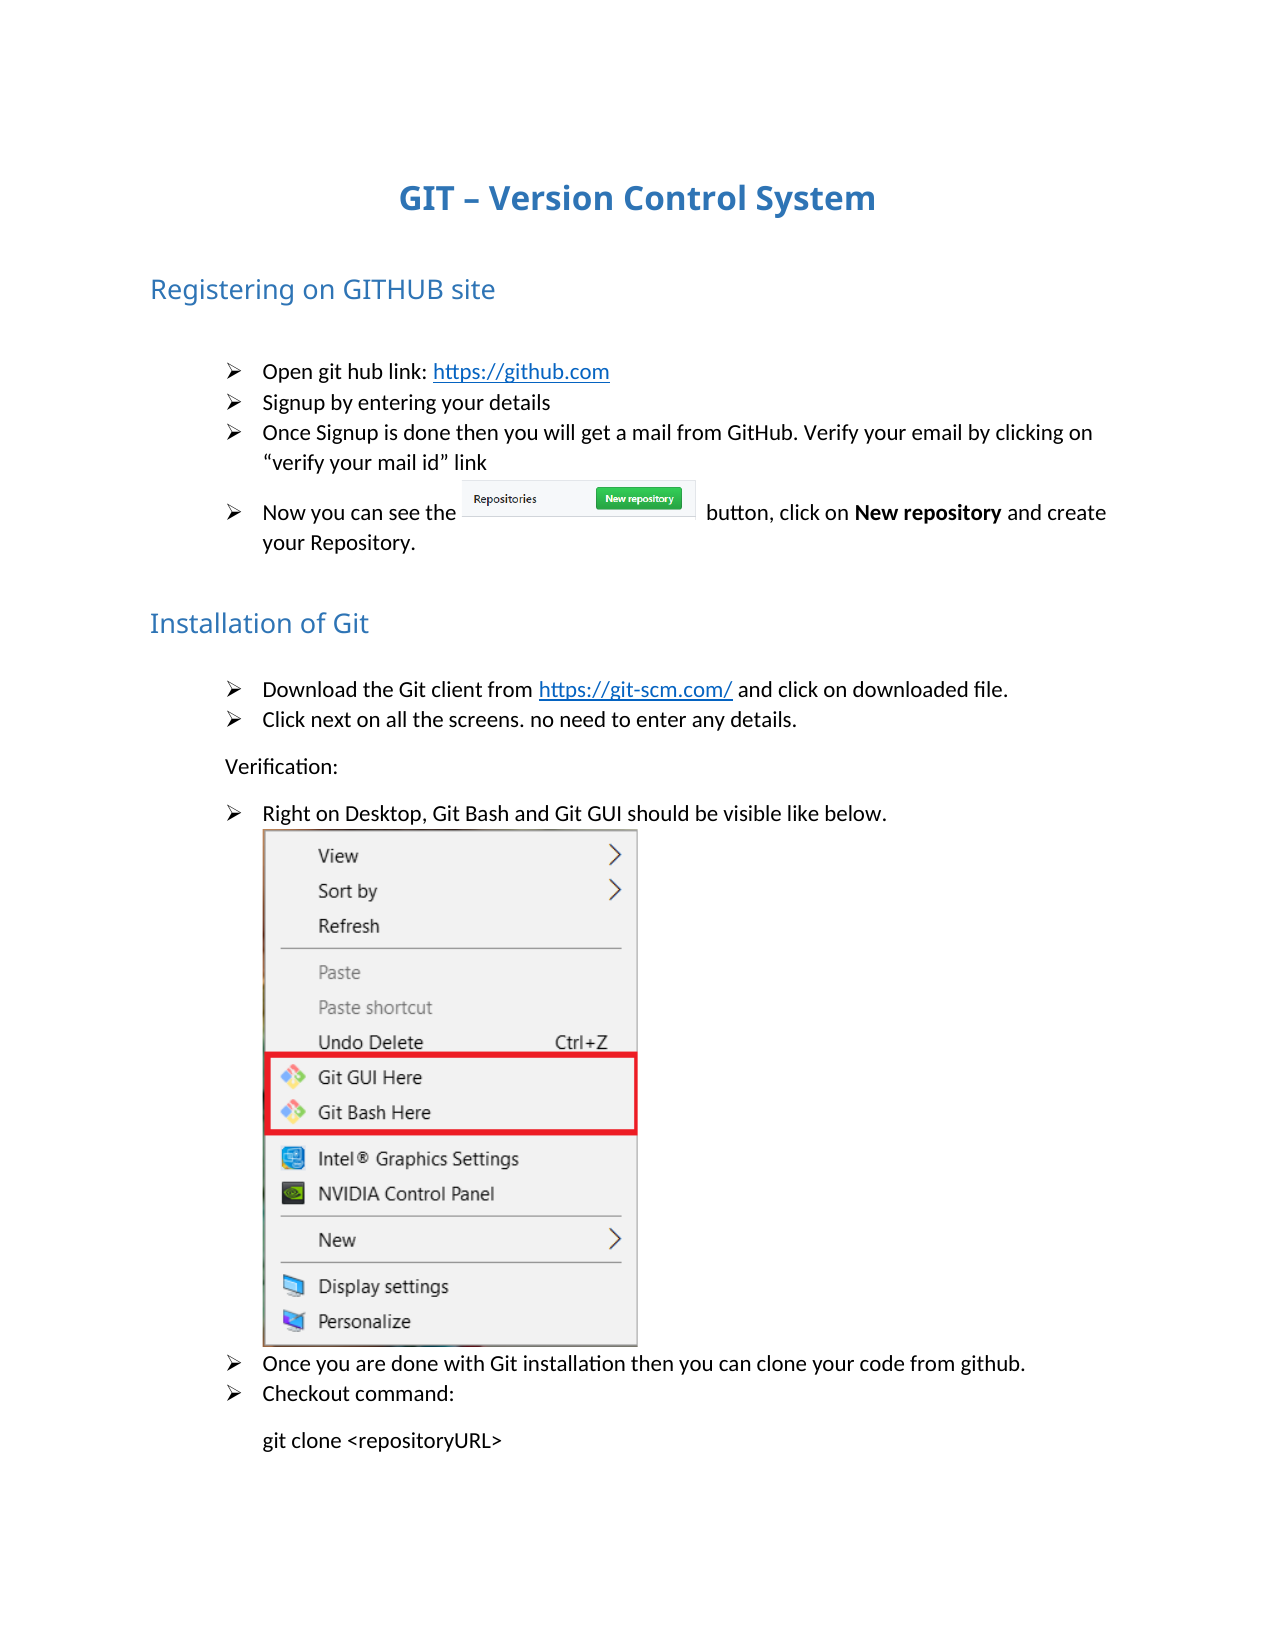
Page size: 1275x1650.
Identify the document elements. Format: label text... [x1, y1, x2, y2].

subtitle Registering on GITHUB site [150, 271, 1125, 308]
list Once you are done with Git installation then you can clone your code from github. [225, 1349, 1125, 1377]
subtitle GIT – Version Control System [150, 175, 1125, 220]
text git clone <repositoryURL> [262, 1426, 1125, 1454]
picture [262, 829, 638, 1347]
list Checkout command: [225, 1379, 1125, 1407]
list Open git hub link: https://github.com [225, 357, 1125, 386]
picture [461, 478, 701, 520]
list Download the Git client from https://git-scm.com/ and click on downloaded file. [225, 675, 1125, 703]
list Once Signup is done then you will get a mail from GitHub. Verify your email by clicking on “verify your mail id” link [225, 418, 1125, 476]
list Click next on all the screens. no need to enter any details. [225, 705, 1125, 733]
text Verification: [225, 752, 1125, 780]
list Signup by entering your details [225, 388, 1125, 416]
list Right on Desktop, Git Bash and Git GUI should be visible like below. [225, 799, 1125, 827]
list Now you can see the button, click on New repository and create your Repository. [225, 478, 1125, 556]
subtitle Installation of Git [150, 605, 1125, 642]
